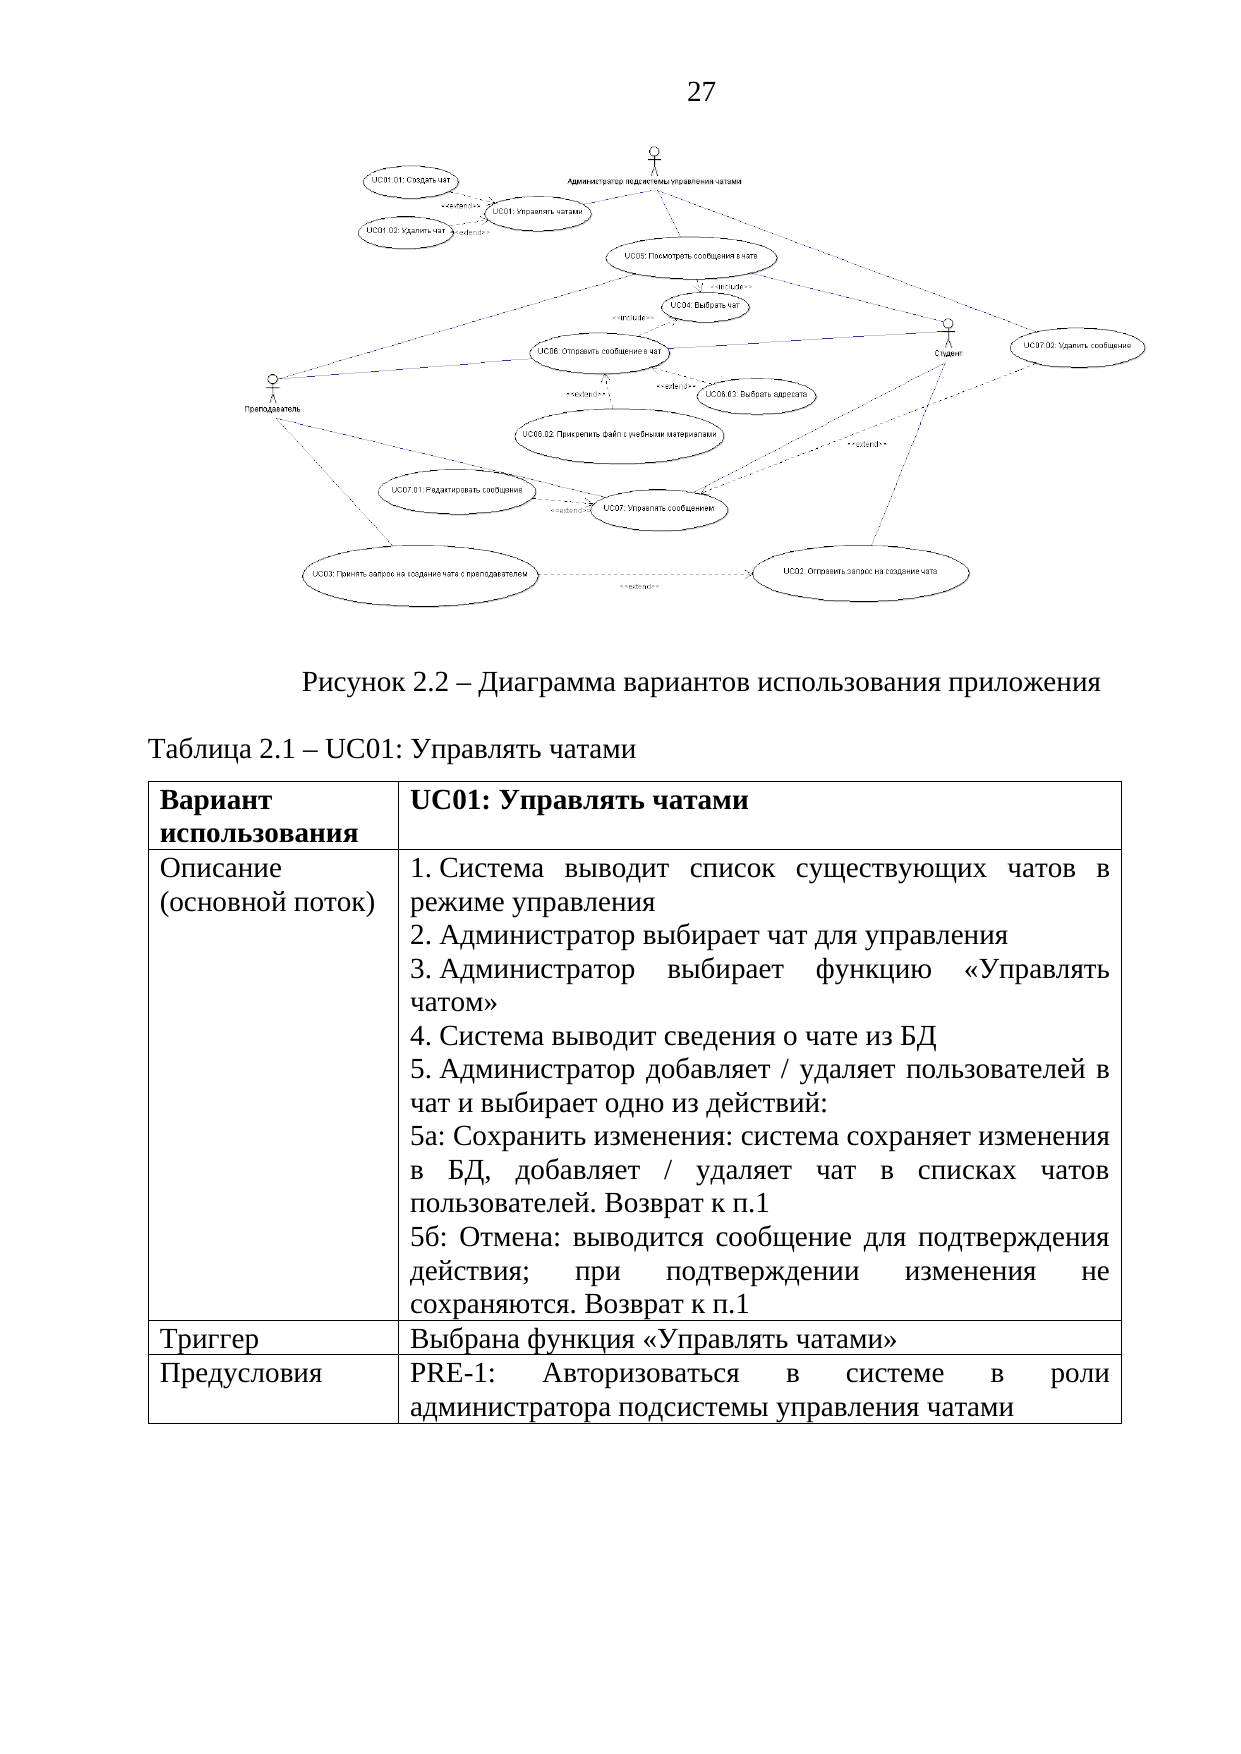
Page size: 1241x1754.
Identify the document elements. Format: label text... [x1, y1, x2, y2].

table_header UC01: Управлять чатами [399, 782, 1121, 849]
table_cell PRE-1: Авторизоваться в системе в роли администратора подсистемы управления чатами [399, 1355, 1121, 1422]
picture [221, 140, 1164, 647]
table_cell Описание (основной поток) [149, 850, 398, 1320]
table_cell Выбрана функция «Управлять чатами» [399, 1321, 1121, 1354]
table_cell Система выводит список существующих чатов в режиме управления Администратор выбирает чат для управления Администратор выбирает функцию «Управлять чатом» Система выводит сведения о чате из БД Администратор добавляет / удаляет пользователей в чат и выбирает одно из действий: 5а: Сохранить изменения: система сохраняет изменения в БД, добавляет / удаляет чат в списках чатов пользователей. Возврат к п.1 5б: Отмена: выводится сообщение для подтверждения действия; при подтверждении изменения не сохраняются. Возврат к п.1 [399, 850, 1121, 1320]
table_header Вариант использования [149, 782, 398, 849]
text Таблица 2.1 – UC01: Управлять чатами [148, 731, 1181, 764]
table_cell Предусловия [149, 1355, 398, 1422]
text Рисунок 2.2 – Диаграмма вариантов использования приложения [148, 664, 1181, 697]
table_cell Триггер [149, 1321, 398, 1354]
